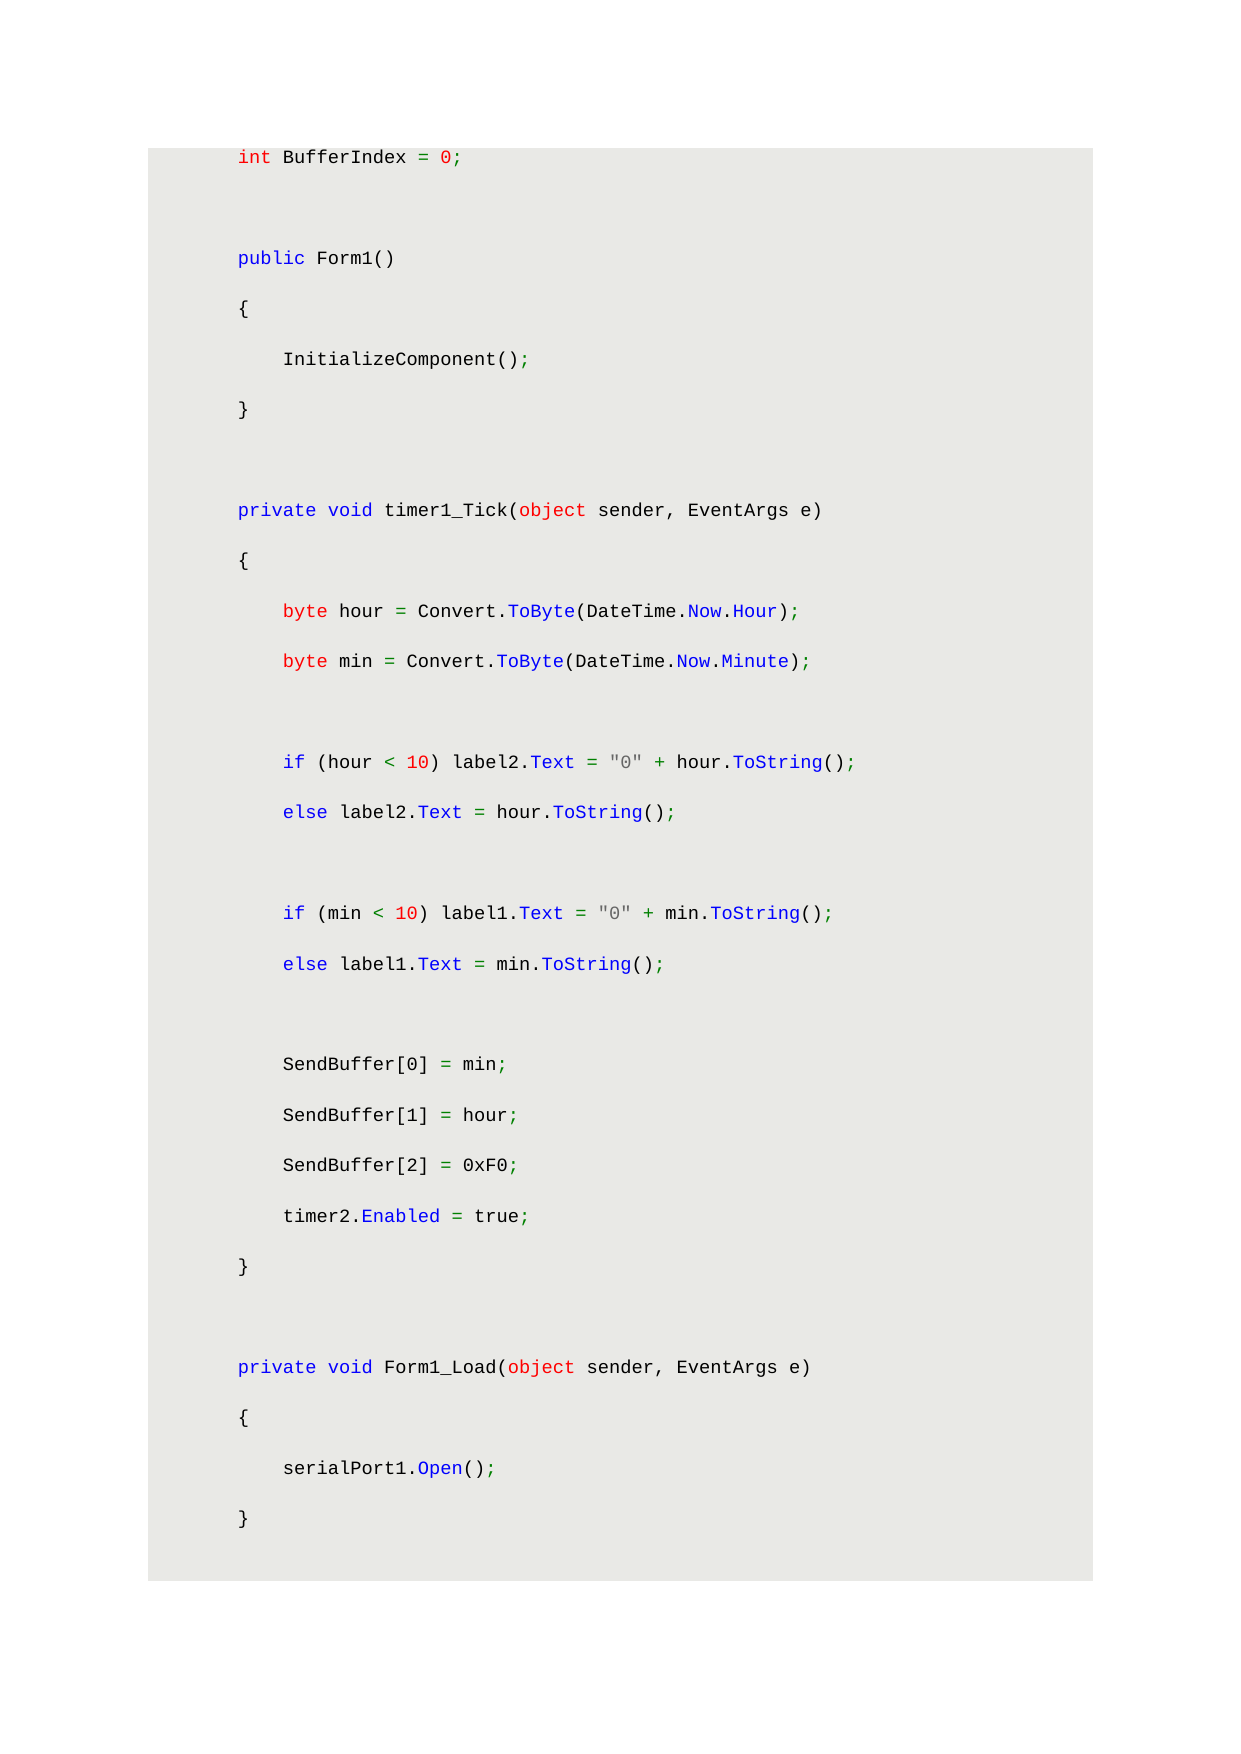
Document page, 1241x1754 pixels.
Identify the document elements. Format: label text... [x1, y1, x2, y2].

text serialPort1.Open(); [148, 1458, 1093, 1480]
text { [148, 551, 1093, 572]
text else label1.Text = min.ToString(); [148, 954, 1093, 976]
text public Form1() [148, 248, 1093, 270]
text byte min = Convert.ToByte(DateTime.Now.Minute); [148, 652, 1093, 673]
text else label2.Text = hour.ToString(); [148, 803, 1093, 824]
text private void timer1_Tick(object sender, EventArgs e) [148, 501, 1093, 522]
text byte hour = Convert.ToByte(DateTime.Now.Hour); [148, 601, 1093, 623]
text SendBuffer[1] = hour; [148, 1106, 1093, 1127]
text } [148, 1257, 1093, 1278]
text timer2.Enabled = true; [148, 1206, 1093, 1228]
text { [148, 1408, 1093, 1429]
text SendBuffer[0] = min; [148, 1055, 1093, 1076]
text } [148, 1509, 1093, 1530]
text if (min < 10) label1.Text = "0" + min.ToString(); [148, 904, 1093, 925]
text { [148, 299, 1093, 320]
text InitializeComponent(); [148, 349, 1093, 371]
text private void Form1_Load(object sender, EventArgs e) [148, 1358, 1093, 1379]
text } [148, 400, 1093, 421]
text if (hour < 10) label2.Text = "0" + hour.ToString(); [148, 753, 1093, 774]
text SendBuffer[2] = 0xF0; [148, 1156, 1093, 1177]
text int BufferIndex = 0; [148, 148, 1093, 169]
